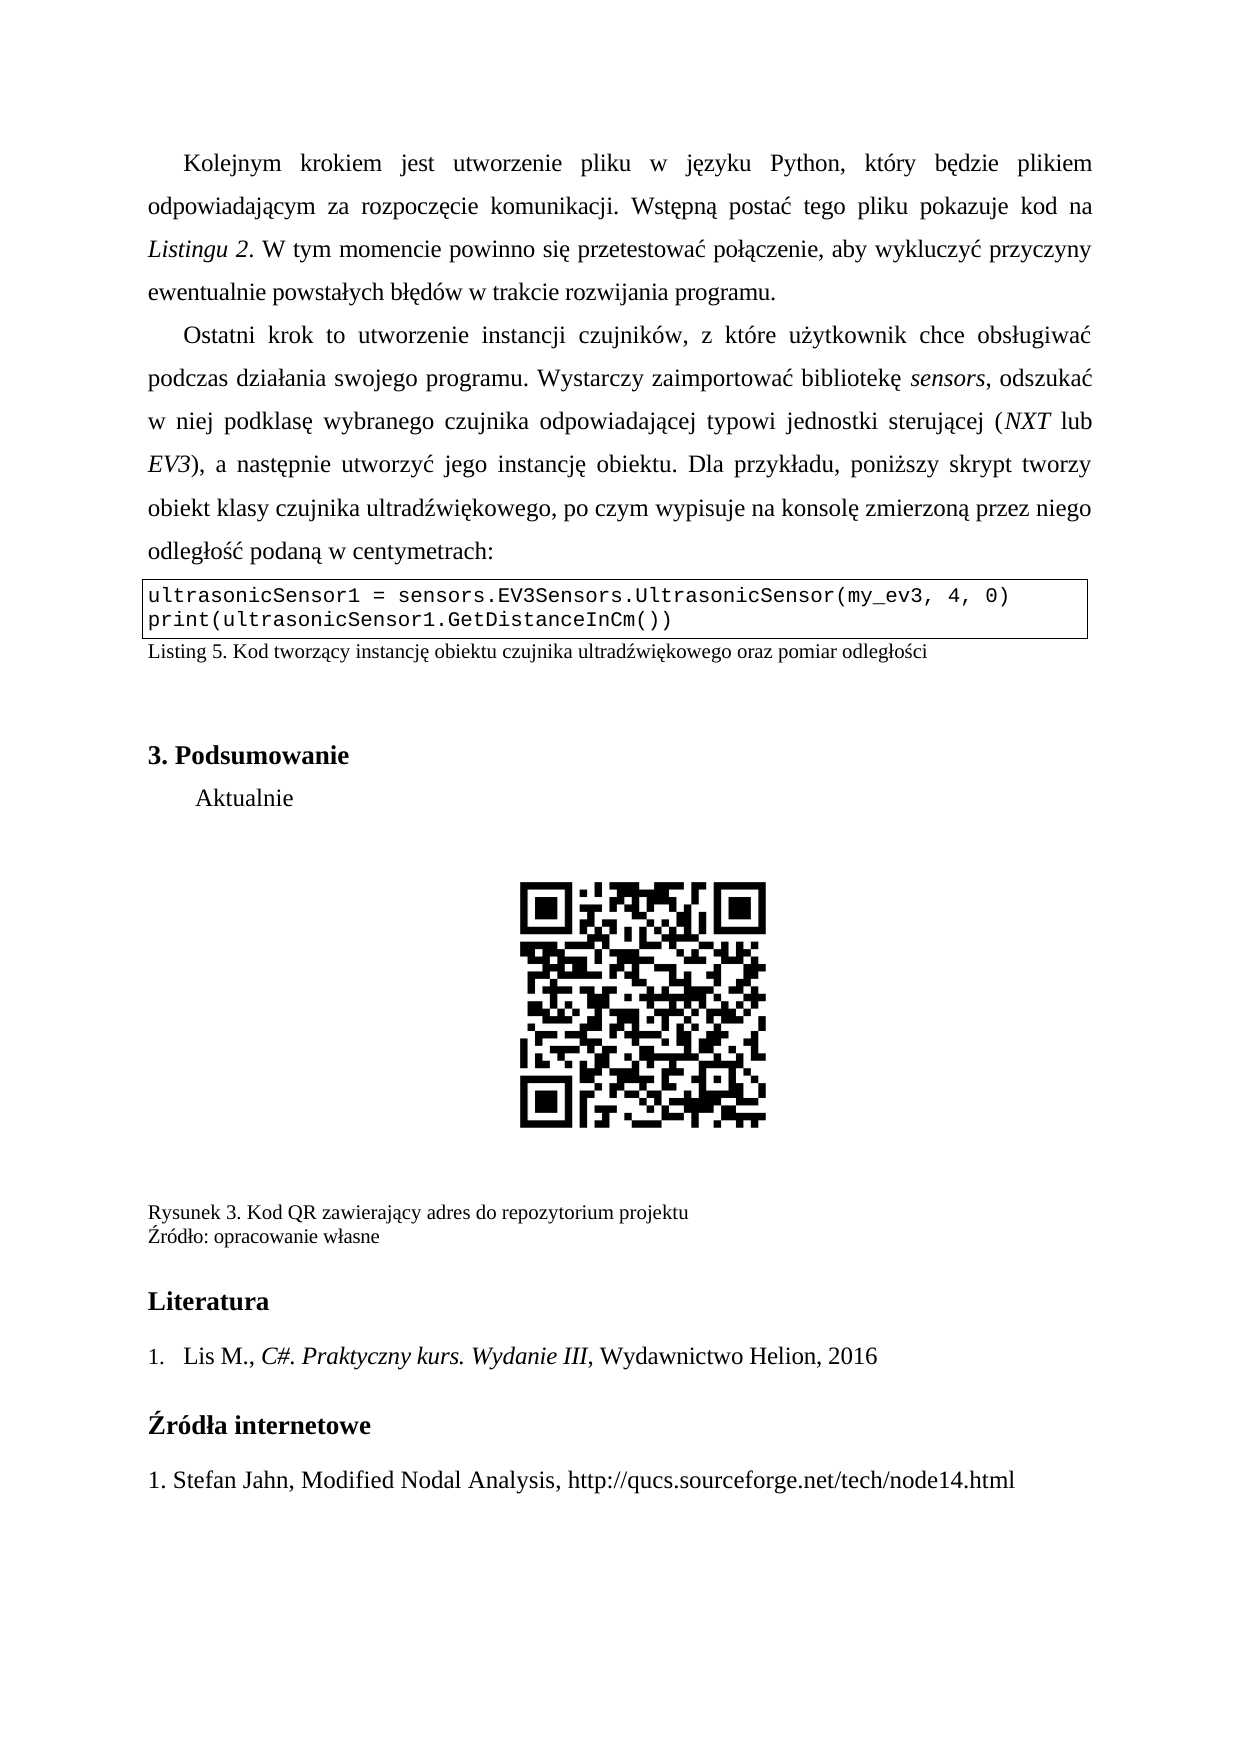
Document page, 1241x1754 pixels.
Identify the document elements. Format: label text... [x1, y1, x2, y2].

list Literatura [148, 1285, 1093, 1316]
text Rysunek 3. Kod QR zawierający adres do repozytorium projektu [148, 1200, 1093, 1224]
picture [484, 846, 803, 1165]
text Kolejnym krokiem jest utworzenie pliku w języku Python, który będzie plikiem odpowiadającym za rozpoczęcie komunikacji. Wstępną postać tego pliku pokazuje kod na Listingu 2. W tym momencie powinno się przetestować połączenie, aby wykluczyć przyczyny ewentualnie powstałych błędów w trakcie rozwijania programu. [148, 148, 1093, 306]
text Ostatni krok to utworzenie instancji czujników, z które użytkownik chce obsługiwać podczas działania swojego programu. Wystarczy zaimportować bibliotekę sensors, odszukać w niej podklasę wybranego czujnika odpowiadającej typowi jednostki sterującej (NXT lub EV3), a następnie utworzyć jego instancję obiektu. Dla przykładu, poniższy skrypt tworzy obiekt klasy czujnika ultradźwiękowego, po czym wypisuje na konsolę zmierzoną przez niego odległość podaną w centymetrach: [148, 320, 1093, 564]
list Lis M., C#. Praktyczny kurs. Wydanie III, Wydawnictwo Helion, 2016 [148, 1341, 1093, 1370]
text Aktualnie [148, 783, 1093, 812]
list Źródła internetowe [148, 1409, 1093, 1441]
text 1. Stefan Jahn, Modified Nodal Analysis, http://qucs.sourceforge.net/tech/node14.html [148, 1466, 1093, 1494]
list 3. Podsumowanie [148, 739, 1093, 770]
table_header ultrasonicSensor1 = sensors.EV3Sensors.UltrasonicSensor(my_ev3, 4, 0) print(ultrasonicSensor1.GetDistanceInCm()) [143, 580, 1087, 638]
text Listing 5. Kod tworzący instancję obiektu czujnika ultradźwiękowego oraz pomiar odległości [148, 639, 1093, 663]
text Źródło: opracowanie własne [148, 1224, 1093, 1248]
